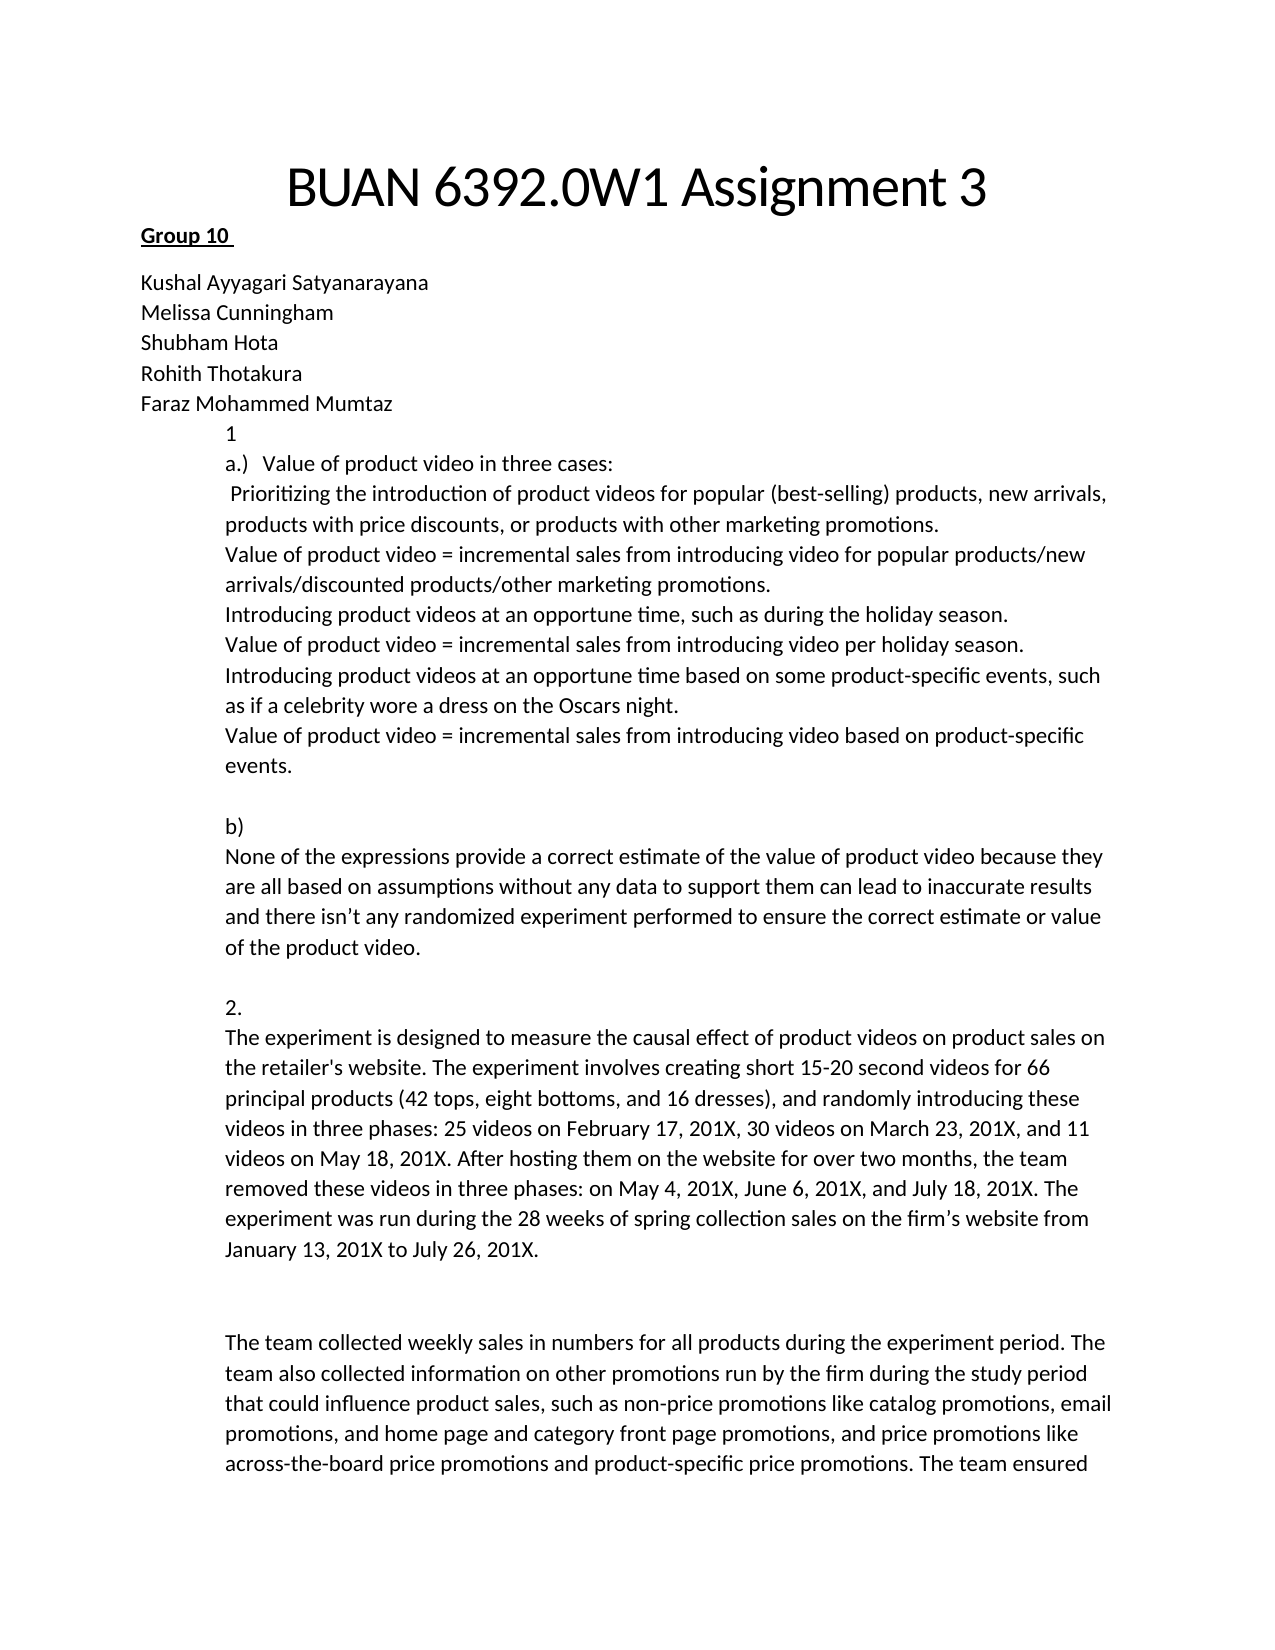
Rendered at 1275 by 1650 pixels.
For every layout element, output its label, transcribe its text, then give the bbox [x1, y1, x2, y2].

title BUAN 6392.0W1 Assignment 3 [150, 150, 1125, 221]
list Value of product video = incremental sales from introducing video based on product-specific events. [225, 721, 1125, 779]
list The experiment is designed to measure the causal effect of product videos on product sales on the retailer's website. The experiment involves creating short 15-20 second videos for 66 principal products (42 tops, eight bottoms, and 16 dresses), and randomly introducing these videos in three phases: 25 videos on February 17, 201X, 30 videos on March 23, 201X, and 11 videos on May 18, 201X. After hosting them on the website for over two months, the team removed these videos in three phases: on May 4, 201X, June 6, 201X, and July 18, 201X. The experiment was run during the 28 weeks of spring collection sales on the firm’s website from January 13, 201X to July 26, 201X. [225, 1023, 1125, 1263]
list Value of product video = incremental sales from introducing video for popular products/new arrivals/discounted products/other marketing promotions. [225, 540, 1125, 598]
text Kushal Ayyagari Satyanarayana [141, 268, 1125, 296]
text Shubham Hota [141, 328, 1125, 357]
list None of the expressions provide a correct estimate of the value of product video because they are all based on assumptions without any data to support them can lead to inaccurate results and there isn’t any randomized experiment performed to ensure the correct estimate or value of the product video. [225, 842, 1125, 961]
text Rohith Thotakura [141, 359, 1125, 387]
text Faraz Mohammed Mumtaz [141, 389, 1125, 417]
list b) [225, 812, 1125, 840]
list Prioritizing the introduction of product videos for popular (best-selling) products, new arrivals, products with price discounts, or products with other marketing promotions. [225, 479, 1125, 538]
list Introducing product videos at an opportune time, such as during the holiday season. [225, 600, 1125, 628]
list 1 [225, 419, 1125, 447]
text Group 10 [141, 221, 1125, 249]
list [225, 1328, 1125, 1477]
list Value of product video in three cases: [225, 449, 1125, 477]
list Introducing product videos at an opportune time based on some product-specific events, such as if a celebrity wore a dress on the Oscars night. [225, 661, 1125, 719]
list Value of product video = incremental sales from introducing video per holiday season. [225, 631, 1125, 659]
list 2. [225, 993, 1125, 1021]
text Melissa Cunningham [141, 298, 1125, 326]
